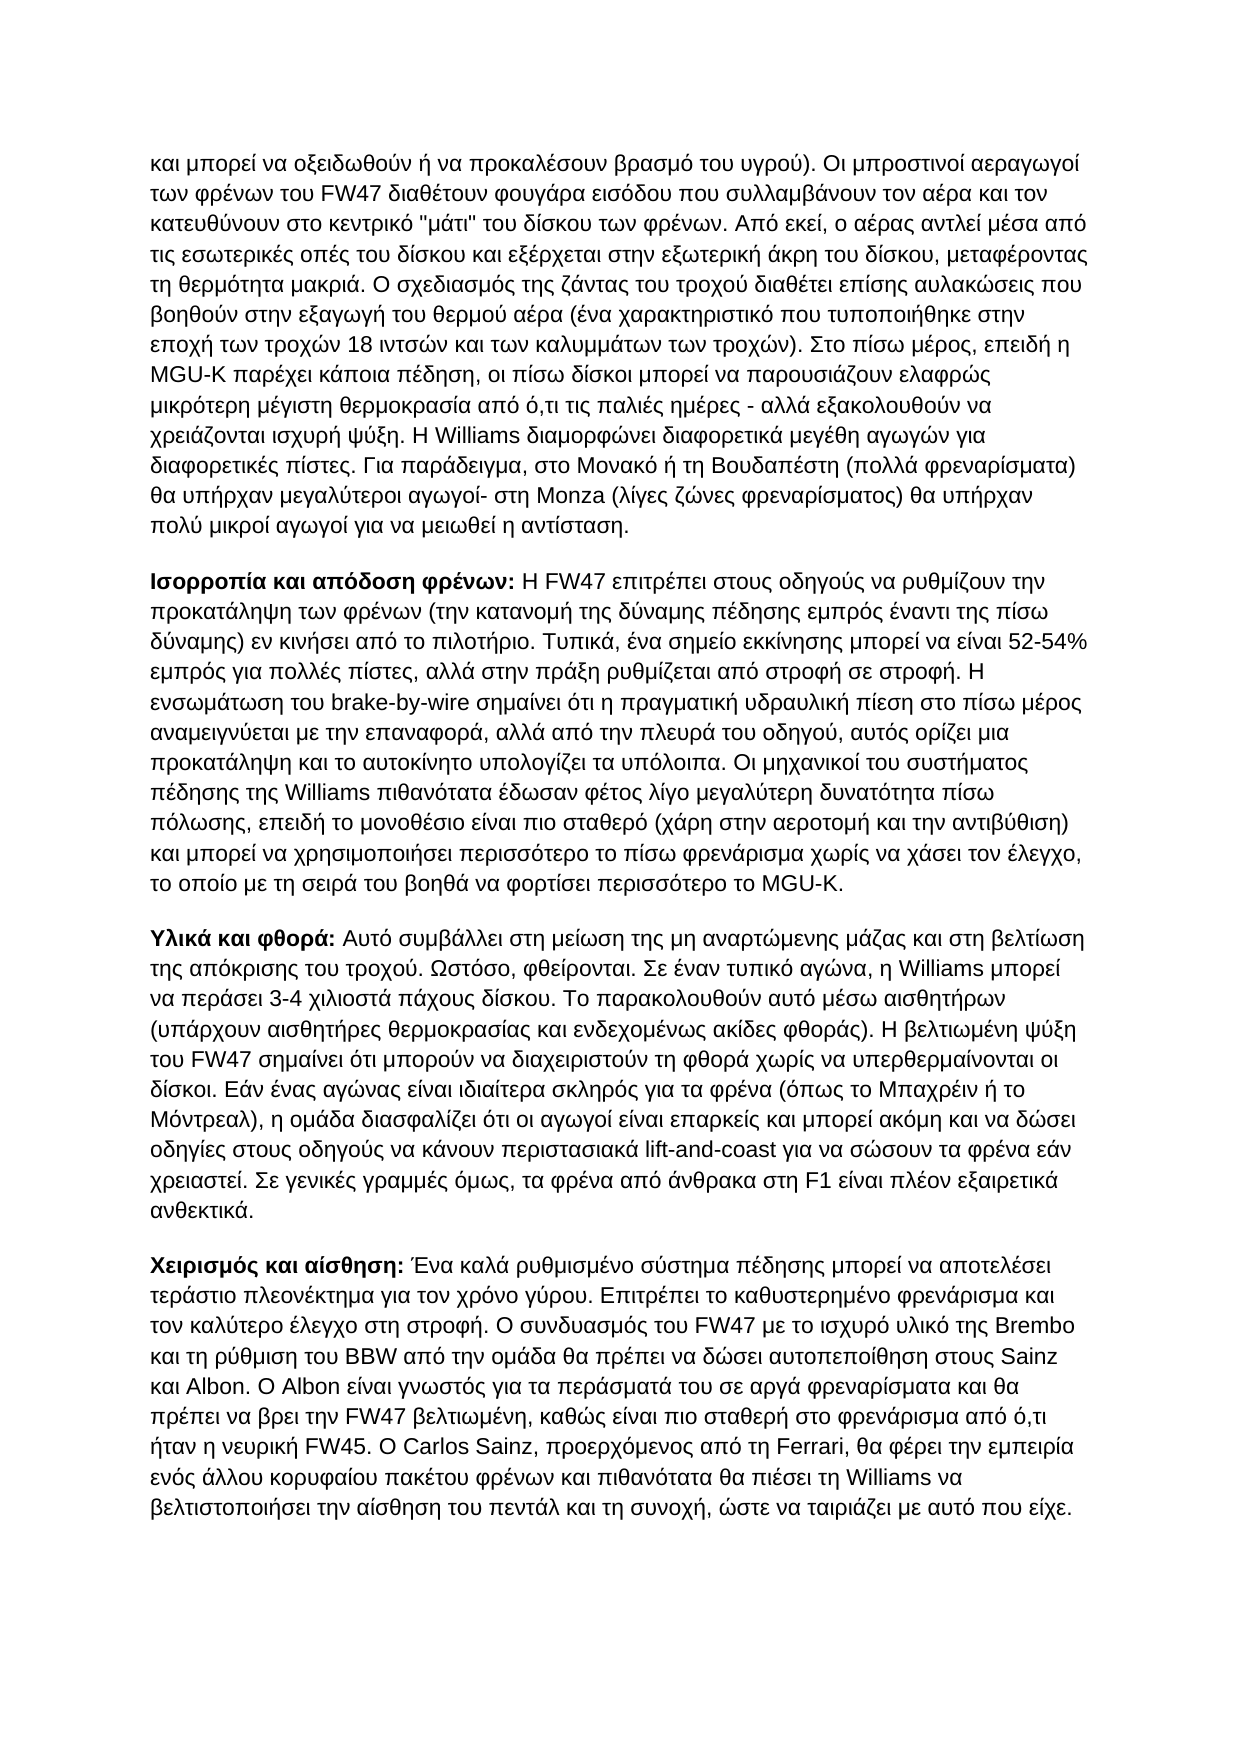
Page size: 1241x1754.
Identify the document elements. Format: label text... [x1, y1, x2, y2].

text Υλικά και φθορά: Αυτό συμβάλλει στη μείωση της μη αναρτώμενης μάζας και στη βελτίωση της απόκρισης του τροχού. Ωστόσο, φθείρονται. Σε έναν τυπικό αγώνα, η Williams μπορεί να περάσει 3-4 χιλιοστά πάχους δίσκου. Το παρακολουθούν αυτό μέσω αισθητήρων (υπάρχουν αισθητήρες θερμοκρασίας και ενδεχομένως ακίδες φθοράς). Η βελτιωμένη ψύξη του FW47 σημαίνει ότι μπορούν να διαχειριστούν τη φθορά χωρίς να υπερθερμαίνονται οι δίσκοι. Εάν ένας αγώνας είναι ιδιαίτερα σκληρός για τα φρένα (όπως το Μπαχρέιν ή το Μόντρεαλ), η ομάδα διασφαλίζει ότι οι αγωγοί είναι επαρκείς και μπορεί ακόμη και να δώσει οδηγίες στους οδηγούς να κάνουν περιστασιακά lift-and-coast για να σώσουν τα φρένα εάν χρειαστεί. Σε γενικές γραμμές όμως, τα φρένα από άνθρακα στη F1 είναι πλέον εξαιρετικά ανθεκτικά. [150, 925, 1090, 1223]
text Ισορροπία και απόδοση φρένων: Η FW47 επιτρέπει στους οδηγούς να ρυθμίζουν την προκατάληψη των φρένων (την κατανομή της δύναμης πέδησης εμπρός έναντι της πίσω δύναμης) εν κινήσει από το πιλοτήριο. Τυπικά, ένα σημείο εκκίνησης μπορεί να είναι 52-54% εμπρός για πολλές πίστες, αλλά στην πράξη ρυθμίζεται από στροφή σε στροφή. Η ενσωμάτωση του brake-by-wire σημαίνει ότι η πραγματική υδραυλική πίεση στο πίσω μέρος αναμειγνύεται με την επαναφορά, αλλά από την πλευρά του οδηγού, αυτός ορίζει μια προκατάληψη και το αυτοκίνητο υπολογίζει τα υπόλοιπα. Οι μηχανικοί του συστήματος πέδησης της Williams πιθανότατα έδωσαν φέτος λίγο μεγαλύτερη δυνατότητα πίσω πόλωσης, επειδή το μονοθέσιο είναι πιο σταθερό (χάρη στην αεροτομή και την αντιβύθιση) και μπορεί να χρησιμοποιήσει περισσότερο το πίσω φρενάρισμα χωρίς να χάσει τον έλεγχο, το οποίο με τη σειρά του βοηθά να φορτίσει περισσότερο το MGU-K. [150, 568, 1090, 896]
text Χειρισμός και αίσθηση: Ένα καλά ρυθμισμένο σύστημα πέδησης μπορεί να αποτελέσει τεράστιο πλεονέκτημα για τον χρόνο γύρου. Επιτρέπει το καθυστερημένο φρενάρισμα και τον καλύτερο έλεγχο στη στροφή. Ο συνδυασμός του FW47 με το ισχυρό υλικό της Brembo και τη ρύθμιση του BBW από την ομάδα θα πρέπει να δώσει αυτοπεποίθηση στους Sainz και Albon. Ο Albon είναι γνωστός για τα περάσματά του σε αργά φρεναρίσματα και θα πρέπει να βρει την FW47 βελτιωμένη, καθώς είναι πιο σταθερή στο φρενάρισμα από ό,τι ήταν η νευρική FW45. Ο Carlos Sainz, προερχόμενος από τη Ferrari, θα φέρει την εμπειρία ενός άλλου κορυφαίου πακέτου φρένων και πιθανότατα θα πιέσει τη Williams να βελτιστοποιήσει την αίσθηση του πεντάλ και τη συνοχή, ώστε να ταιριάζει με αυτό που είχε. [150, 1252, 1090, 1520]
